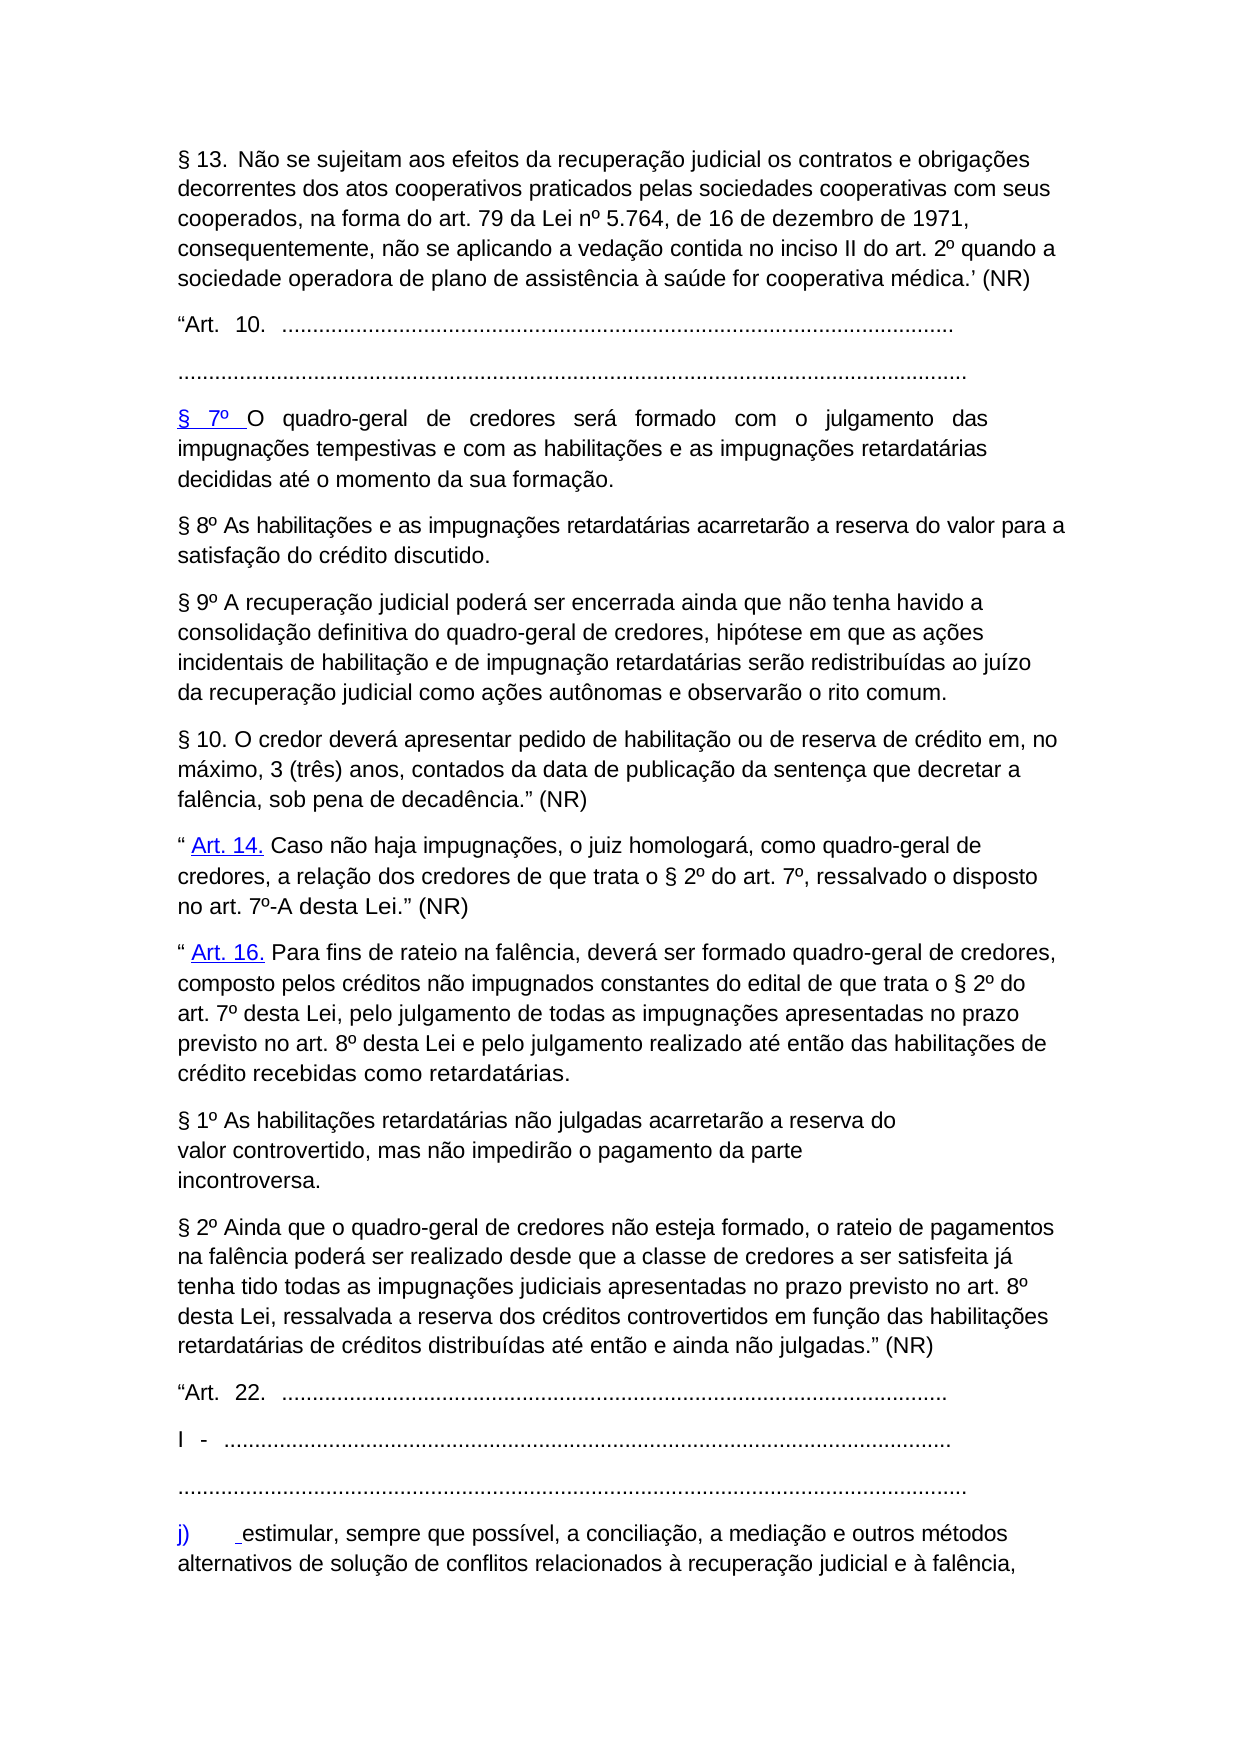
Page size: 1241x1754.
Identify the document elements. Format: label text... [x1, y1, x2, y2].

text § 8º As habilitações e as impugnações retardatárias acarretarão a reserva do valor para a satisfação do crédito discutido. [177, 512, 1076, 568]
text “Art. 22. ............................................................................................................ [177, 1379, 1076, 1406]
text ................................................................................................................................ [177, 1473, 1076, 1499]
text ................................................................................................................................ [177, 358, 1076, 385]
text § 13. Não se sujeitam aos efeitos da recuperação judicial os contratos e obrigações decorrentes dos atos cooperativos praticados pelas sociedades cooperativas com seus cooperados, na forma do art. 79 da Lei nº 5.764, de 16 de dezembro de 1971, consequentemente, não se aplicando a vedação contida no inciso II do art. 2º quando a sociedade operadora de plano de assistência à saúde for cooperativa médica.’ (NR) [177, 146, 1076, 291]
text § 9º A recuperação judicial poderá ser encerrada ainda que não tenha havido a consolidação definitiva do quadro-geral de credores, hipótese em que as ações incidentais de habilitação e de impugnação retardatárias serão redistribuídas ao juízo da recuperação judicial como ações autônomas e observarão o rito comum. [177, 588, 1057, 705]
text § 1º As habilitações retardatárias não julgadas acarretarão a reserva do valor controvertido, mas não impedirão o pagamento da parte incontroversa. [177, 1107, 931, 1193]
text § 10. O credor deverá apresentar pedido de habilitação ou de reserva de crédito em, no máximo, 3 (três) anos, contados da data de publicação da sentença que decretar a falência, sob pena de decadência.” (NR) [177, 726, 1076, 812]
text I - ...................................................................................................................... [177, 1426, 1076, 1452]
text “ Art. 16. Para fins de rateio na falência, deverá ser formado quadro-geral de credores, composto pelos créditos não impugnados constantes do edital de que trata o § 2º do art. 7º desta Lei, pelo julgamento de todas as impugnações apresentadas no prazo previsto no art. 8º desta Lei e pelo julgamento realizado até então das habilitações de crédito recebidas como retardatárias. [177, 939, 1057, 1086]
text § 7º O quadro-geral de credores será formado com o julgamento das impugnações tempestivas e com as habilitações e as impugnações retardatárias decididas até o momento da sua formação. [177, 405, 988, 492]
text “ Art. 14. Caso não haja impugnações, o juiz homologará, como quadro-geral de credores, a relação dos credores de que trata o § 2º do art. 7º, ressalvado o disposto no art. 7º-A desta Lei.” (NR) [177, 832, 1063, 919]
text “Art. 10. ............................................................................................................. [177, 311, 1076, 338]
list estimular, sempre que possível, a conciliação, a mediação e outros métodos [177, 1520, 1076, 1546]
text § 2º Ainda que o quadro-geral de credores não esteja formado, o rateio de pagamentos na falência poderá ser realizado desde que a classe de credores a ser satisfeita já tenha tido todas as impugnações judiciais apresentadas no prazo previsto no art. 8º desta Lei, ressalvada a reserva dos créditos controvertidos em função das habilitações retardatárias de créditos distribuídas até então e ainda não julgadas.” (NR) [177, 1214, 1062, 1359]
text alternativos de solução de conflitos relacionados à recuperação judicial e à falência, [177, 1550, 1076, 1577]
